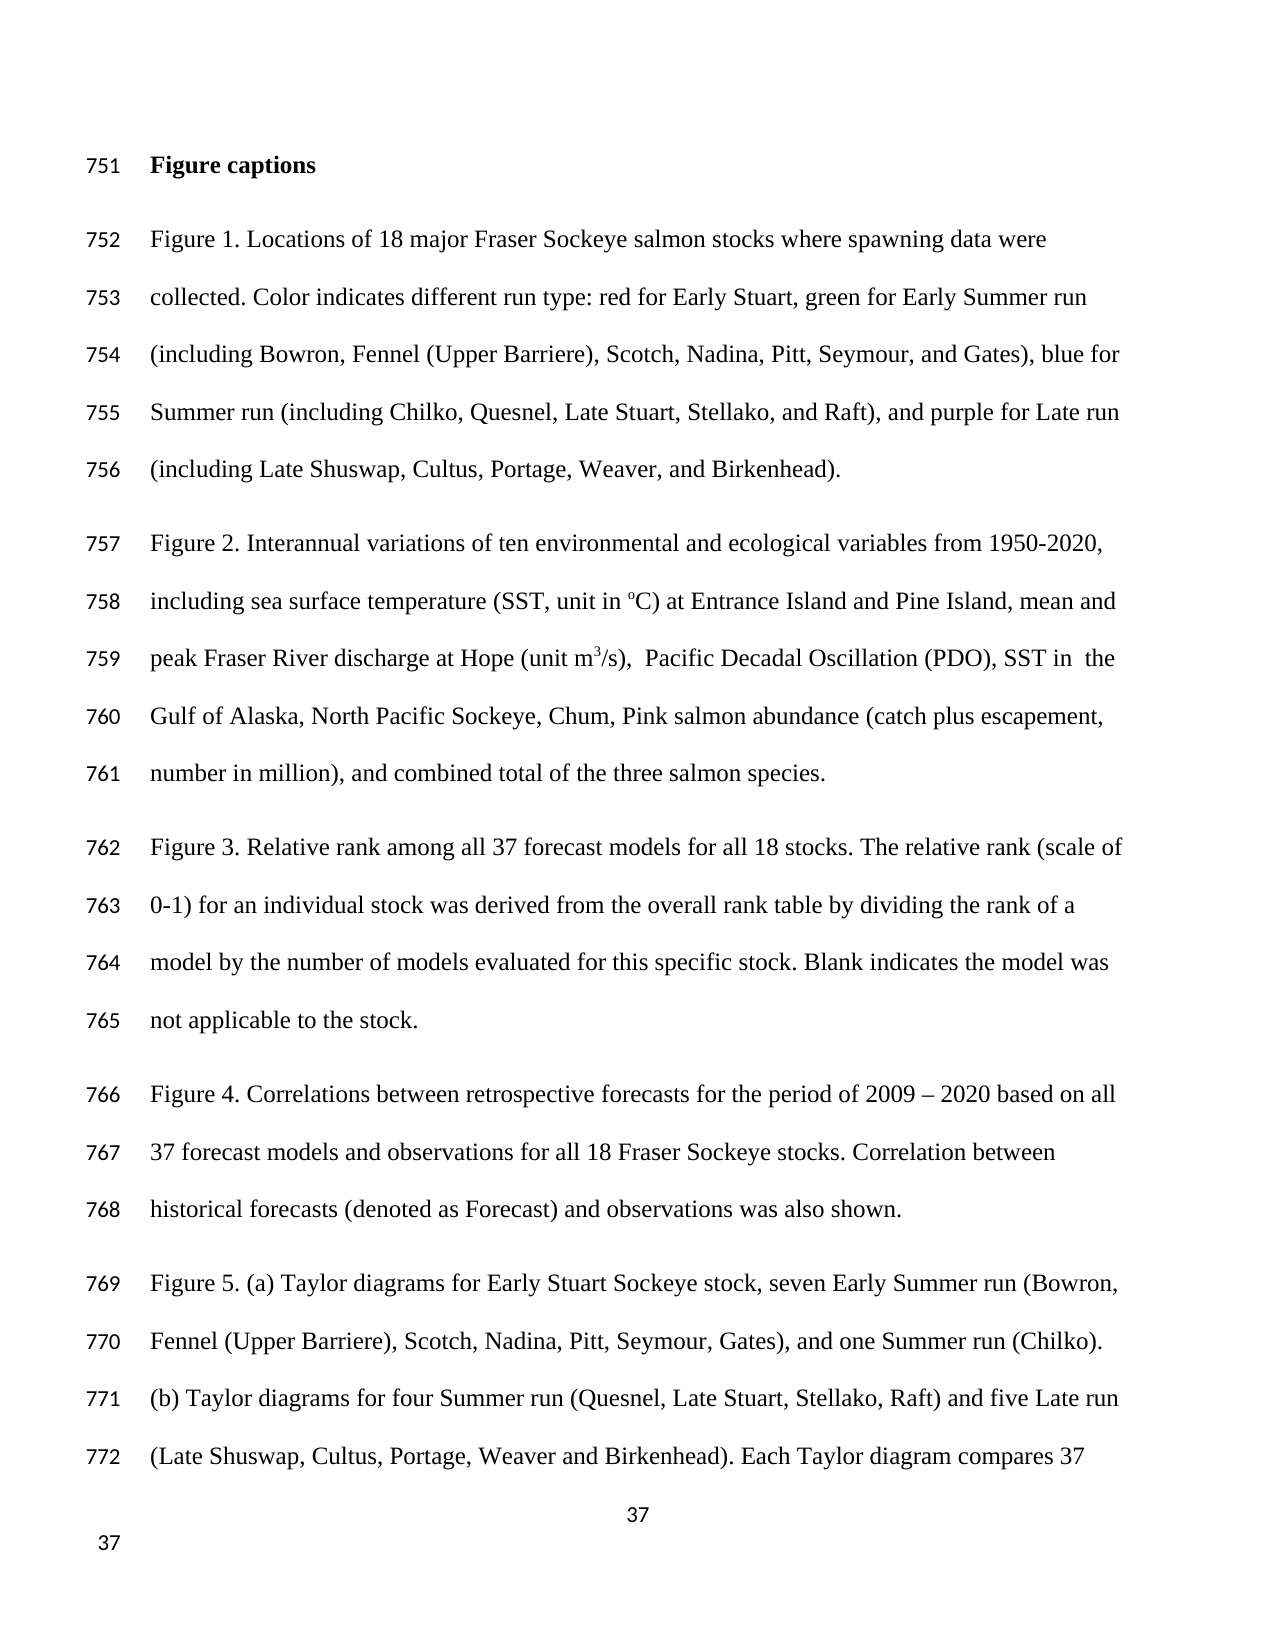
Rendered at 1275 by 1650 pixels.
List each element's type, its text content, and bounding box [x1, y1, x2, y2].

text Figure 1. Locations of 18 major Fraser Sockeye salmon stocks where spawning data were collected. Color indicates different run type: red for Early Stuart, green for Early Summer run (including Bowron, Fennel (Upper Barriere), Scotch, Nadina, Pitt, Seymour, and Gates), blue for Summer run (including Chilko, Quesnel, Late Stuart, Stellako, and Raft), and purple for Late run (including Late Shuswap, Cultus, Portage, Weaver, and Birkenhead). [150, 224, 1125, 483]
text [150, 1268, 1125, 1469]
text Figure 2. Interannual variations of ten environmental and ecological variables from 1950-2020, including sea surface temperature (SST, unit in oC) at Entrance Island and Pine Island, mean and peak Fraser River discharge at Hope (unit m3/s), Pacific Decadal Oscillation (PDO), SST in the Gulf of Alaska, North Pacific Sockeye, Chum, Pink salmon abundance (catch plus escapement, number in million), and combined total of the three salmon species. [150, 528, 1125, 787]
text Figure 3. Relative rank among all 37 forecast models for all 18 stocks. The relative rank (scale of 0-1) for an individual stock was derived from the overall rank table by dividing the rank of a model by the number of models evaluated for this specific stock. Blank indicates the model was not applicable to the stock. [150, 832, 1125, 1034]
text Figure 4. Correlations between retrospective forecasts for the period of 2009 – 2020 based on all 37 forecast models and observations for all 18 Fraser Sockeye stocks. Correlation between historical forecasts (denoted as Forecast) and observations was also shown. [150, 1079, 1125, 1223]
text Figure captions [150, 150, 1125, 179]
